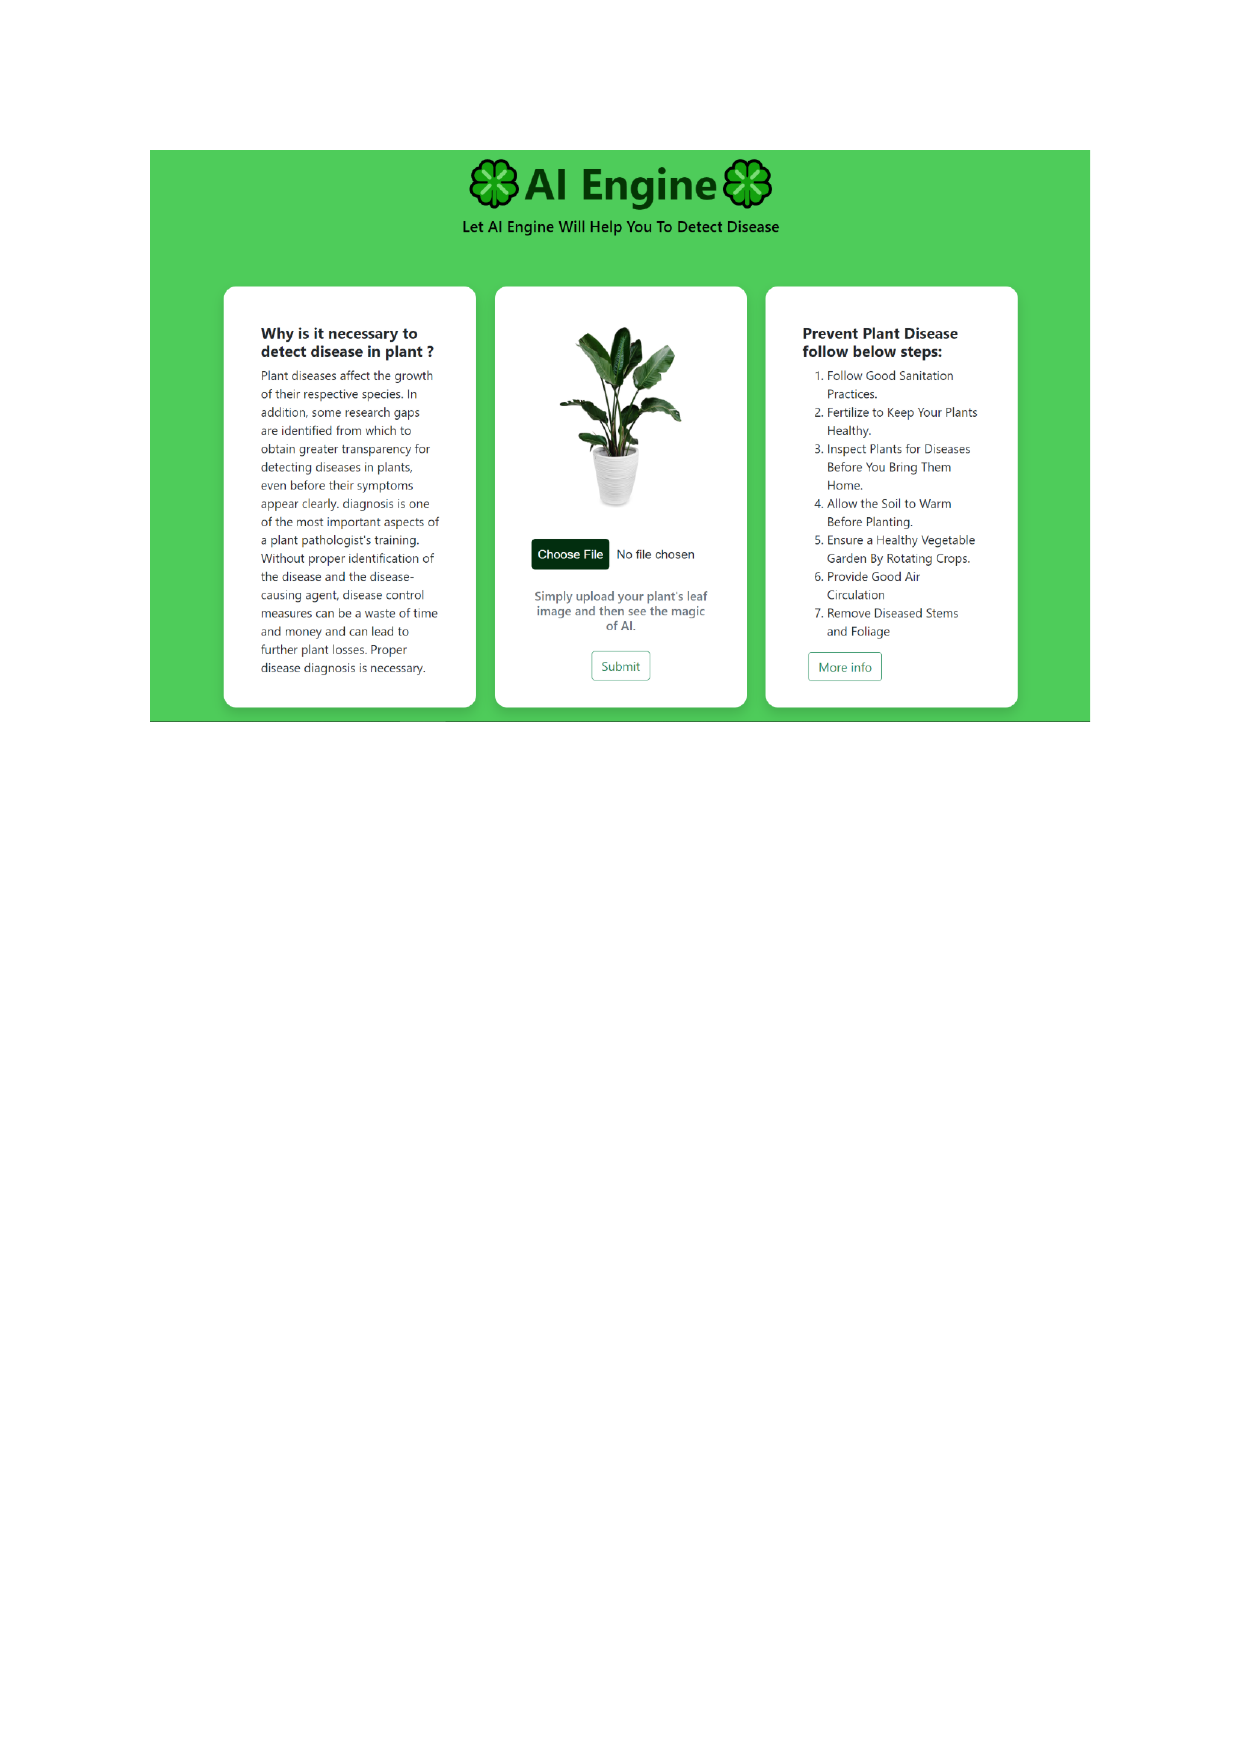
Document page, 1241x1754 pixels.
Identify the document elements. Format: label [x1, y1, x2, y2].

picture [150, 150, 1091, 722]
